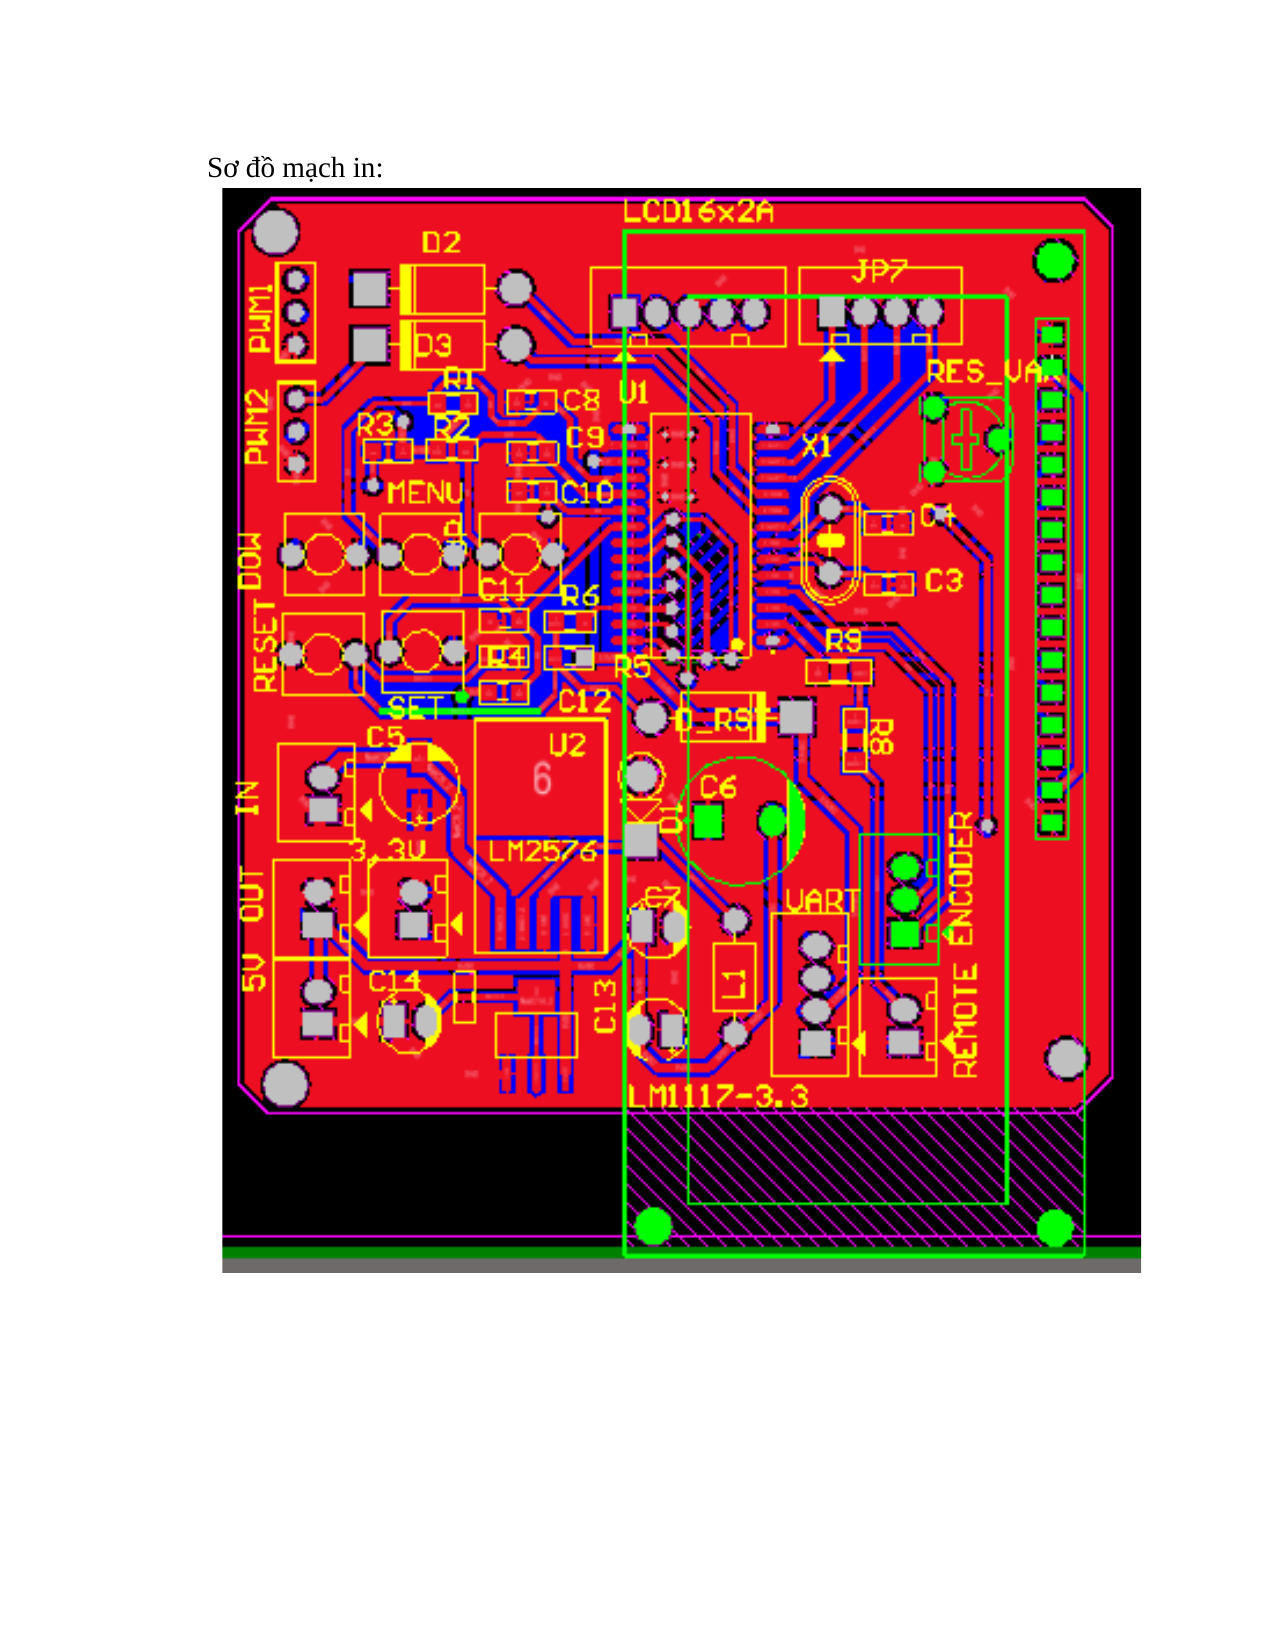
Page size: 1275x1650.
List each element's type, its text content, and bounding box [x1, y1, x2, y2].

list Sơ đồ mạch in: [207, 150, 1157, 183]
picture [222, 188, 1142, 1273]
